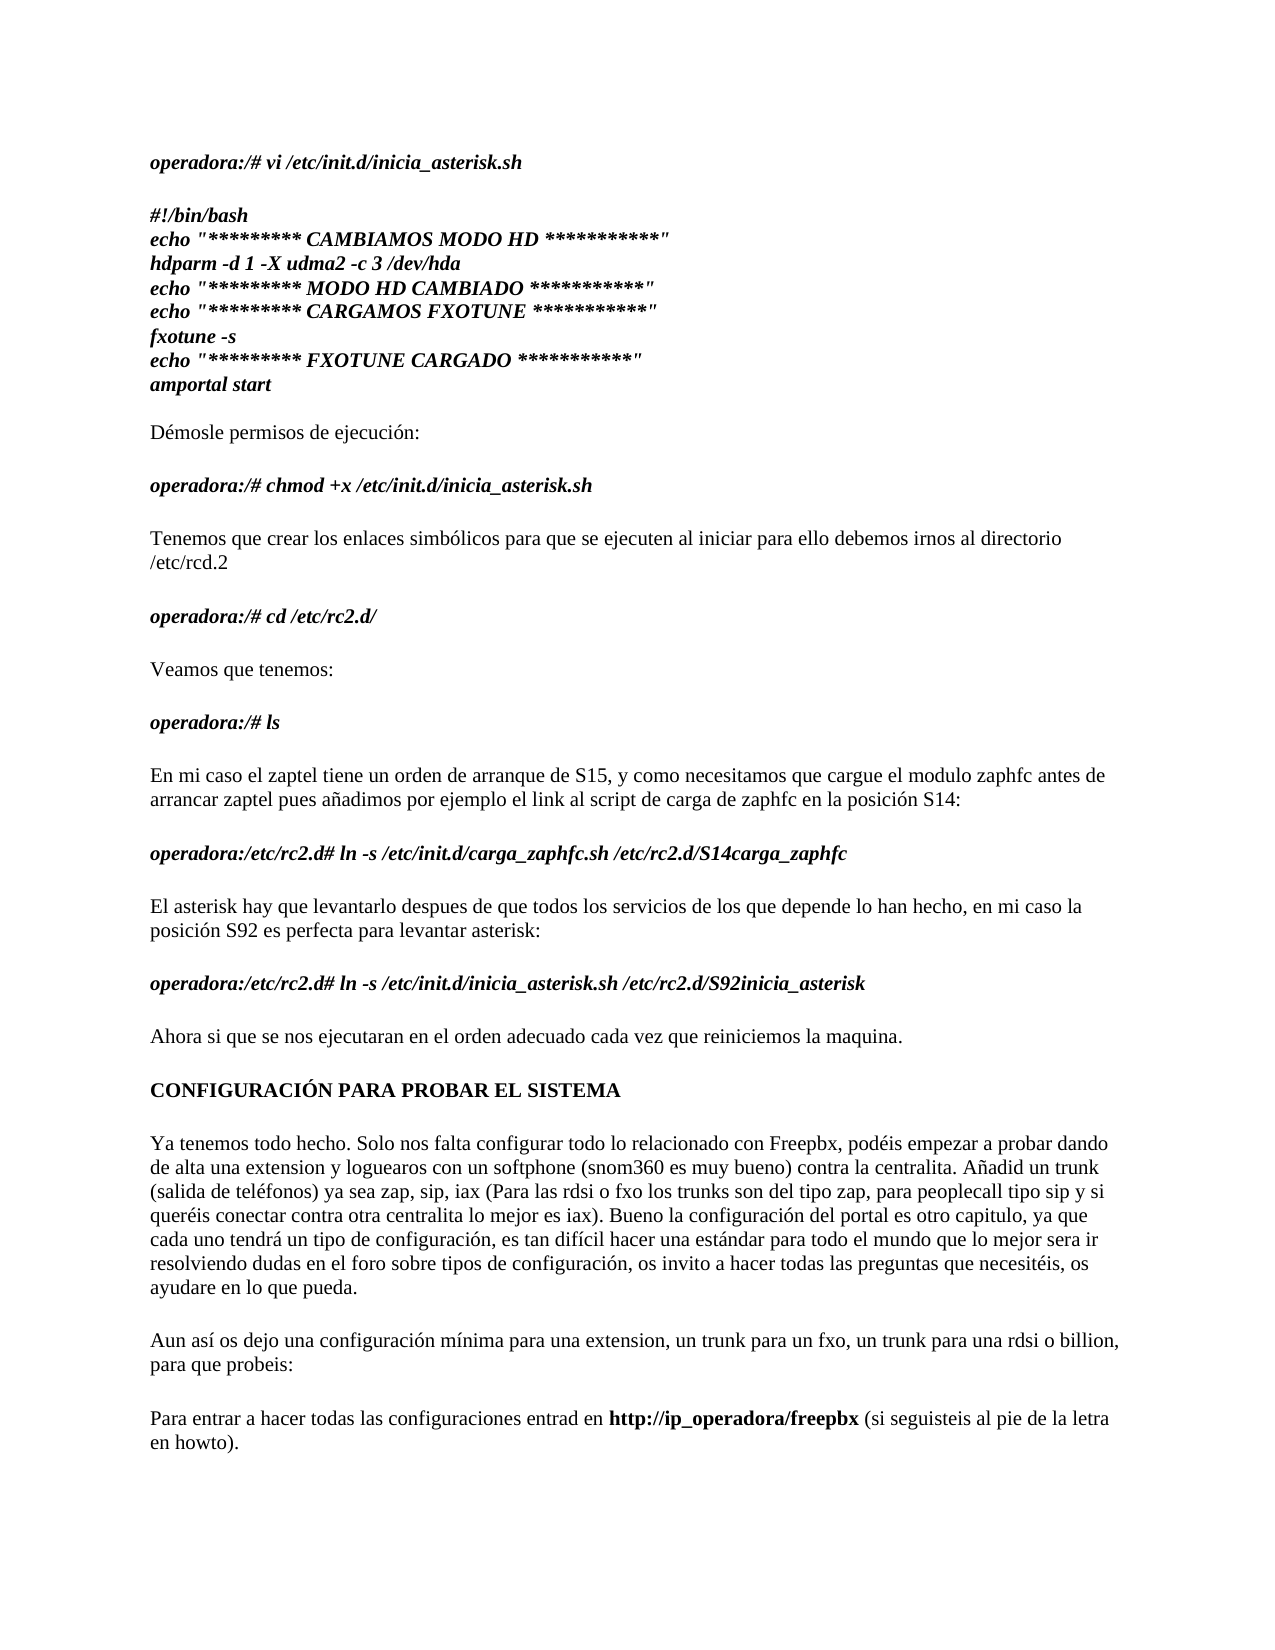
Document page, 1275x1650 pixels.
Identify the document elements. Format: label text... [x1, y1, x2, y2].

text #!/bin/bash echo "********* CAMBIAMOS MODO HD ***********" hdparm -d 1 -X udma2 -c 3 /dev/hda echo "********* MODO HD CAMBIADO ***********" echo "********* CARGAMOS FXOTUNE ***********" fxotune -s echo "********* FXOTUNE CARGADO ***********" amportal start Démosle permisos de ejecución: [150, 203, 1125, 444]
text Para entrar a hacer todas las configuraciones entrad en http://ip_operadora/freepbx (si seguisteis al pie de la letra en howto). [150, 1406, 1125, 1454]
text operadora:/# cd /etc/rc2.d/ [150, 603, 1125, 628]
text operadora:/etc/rc2.d# ln -s /etc/init.d/inicia_asterisk.sh /etc/rc2.d/S92inicia_asterisk [150, 971, 1125, 995]
text El asterisk hay que levantarlo despues de que todos los servicios de los que depende lo han hecho, en mi caso la posición S92 es perfecta para levantar asterisk: [150, 894, 1125, 942]
text operadora:/# chmod +x /etc/init.d/inicia_asterisk.sh [150, 473, 1125, 497]
text operadora:/# vi /etc/init.d/inicia_asterisk.sh [150, 150, 1125, 174]
text Ahora si que se nos ejecutaran en el orden adecuado cada vez que reiniciemos la maquina. [150, 1024, 1125, 1048]
text Veamos que tenemos: [150, 657, 1125, 681]
text Aun así os dejo una configuración mínima para una extension, un trunk para un fxo, un trunk para una rdsi o billion, para que probeis: [150, 1328, 1125, 1376]
text CONFIGURACIÓN PARA PROBAR EL SISTEMA [150, 1077, 1125, 1102]
text Ya tenemos todo hecho. Solo nos falta configurar todo lo relacionado con Freepbx, podéis empezar a probar dando de alta una extension y loguearos con un softphone (snom360 es muy bueno) contra la centralita. Añadid un trunk (salida de teléfonos) ya sea zap, sip, iax (Para las rdsi o fxo los trunks son del tipo zap, para peoplecall tipo sip y si queréis conectar contra otra centralita lo mejor es iax). Bueno la configuración del portal es otro capitulo, ya que cada uno tendrá un tipo de configuración, es tan difícil hacer una estándar para todo el mundo que lo mejor sera ir resolviendo dudas en el foro sobre tipos de configuración, os invito a hacer todas las preguntas que necesitéis, os ayudare en lo que pueda. [150, 1131, 1125, 1299]
text En mi caso el zaptel tiene un orden de arranque de S15, y como necesitamos que cargue el modulo zaphfc antes de arrancar zaptel pues añadimos por ejemplo el link al script de carga de zaphfc en la posición S14: [150, 763, 1125, 811]
text operadora:/# ls [150, 710, 1125, 734]
text Tenemos que crear los enlaces simbólicos para que se ejecuten al iniciar para ello debemos irnos al directorio /etc/rcd.2 [150, 526, 1125, 574]
text operadora:/etc/rc2.d# ln -s /etc/init.d/carga_zaphfc.sh /etc/rc2.d/S14carga_zaphfc [150, 841, 1125, 864]
